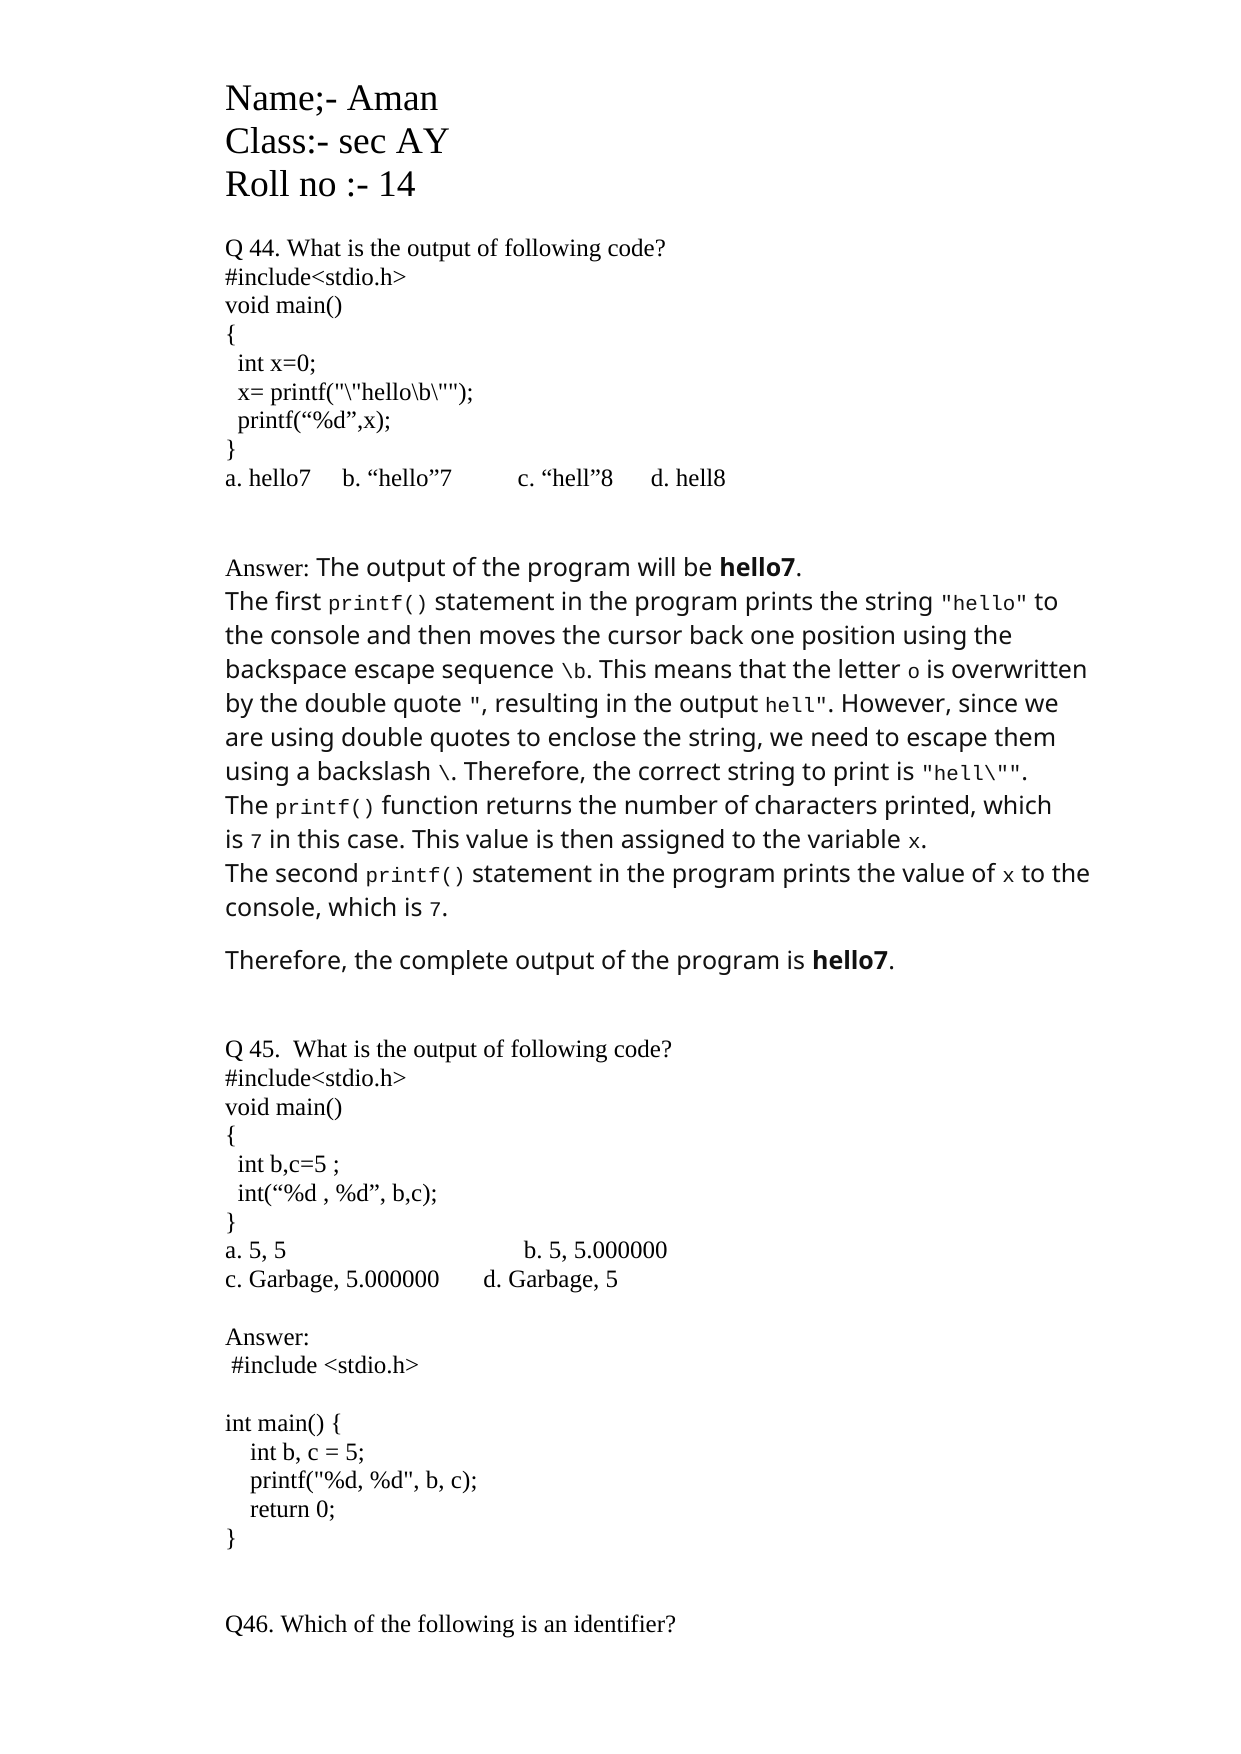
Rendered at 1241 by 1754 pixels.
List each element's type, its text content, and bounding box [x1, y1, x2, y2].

text } [225, 1523, 1090, 1552]
text Q 45. What is the output of following code? [225, 1034, 1090, 1063]
text The first printf() statement in the program prints the string "hello" to the console and then moves the cursor back one position using the backspace escape sequence \b. This means that the letter o is overwritten by the double quote ", resulting in the output hell". However, since we are using double quotes to enclose the string, we need to escape them using a backslash \. Therefore, the correct string to print is "hell\"". [225, 583, 1090, 788]
text Answer: The output of the program will be hello7. [225, 549, 1090, 583]
text The printf() function returns the number of characters printed, which is 7 in this case. This value is then assigned to the variable x. [225, 788, 1090, 856]
text #include <stdio.h> [225, 1351, 1090, 1379]
text int b,c=5 ; [225, 1149, 1090, 1178]
text printf("%d, %d", b, c); [225, 1466, 1090, 1494]
text int(“%d , %d”, b,c); [225, 1178, 1090, 1207]
text int main() { [225, 1408, 1090, 1437]
text } [225, 1207, 1090, 1236]
text a. 5, 5 b. 5, 5.000000 [225, 1236, 1090, 1264]
text x= printf("\"hello\b\""); [225, 377, 1090, 406]
text printf(“%d”,x); [225, 406, 1090, 434]
text } [225, 434, 1090, 463]
text #include<stdio.h> [225, 262, 1090, 291]
text Answer: [225, 1322, 1090, 1351]
text #include<stdio.h> [225, 1063, 1090, 1092]
text c. Garbage, 5.000000 d. Garbage, 5 [225, 1264, 1090, 1293]
text Q 44. What is the output of following code? [225, 233, 1090, 262]
text The second printf() statement in the program prints the value of x to the console, which is 7. [225, 856, 1090, 924]
text Therefore, the complete output of the program is hello7. [225, 943, 1090, 977]
text int x=0; [225, 348, 1090, 377]
text void main() [225, 1092, 1090, 1121]
text void main() [225, 291, 1090, 319]
text { [225, 319, 1090, 348]
text a. hello7 b. “hello”7 c. “hell”8 d. hell8 [225, 463, 1090, 492]
text Q46. Which of the following is an identifier? [225, 1609, 1090, 1638]
text { [225, 1121, 1090, 1149]
text int b, c = 5; [225, 1437, 1090, 1466]
text return 0; [225, 1494, 1090, 1523]
